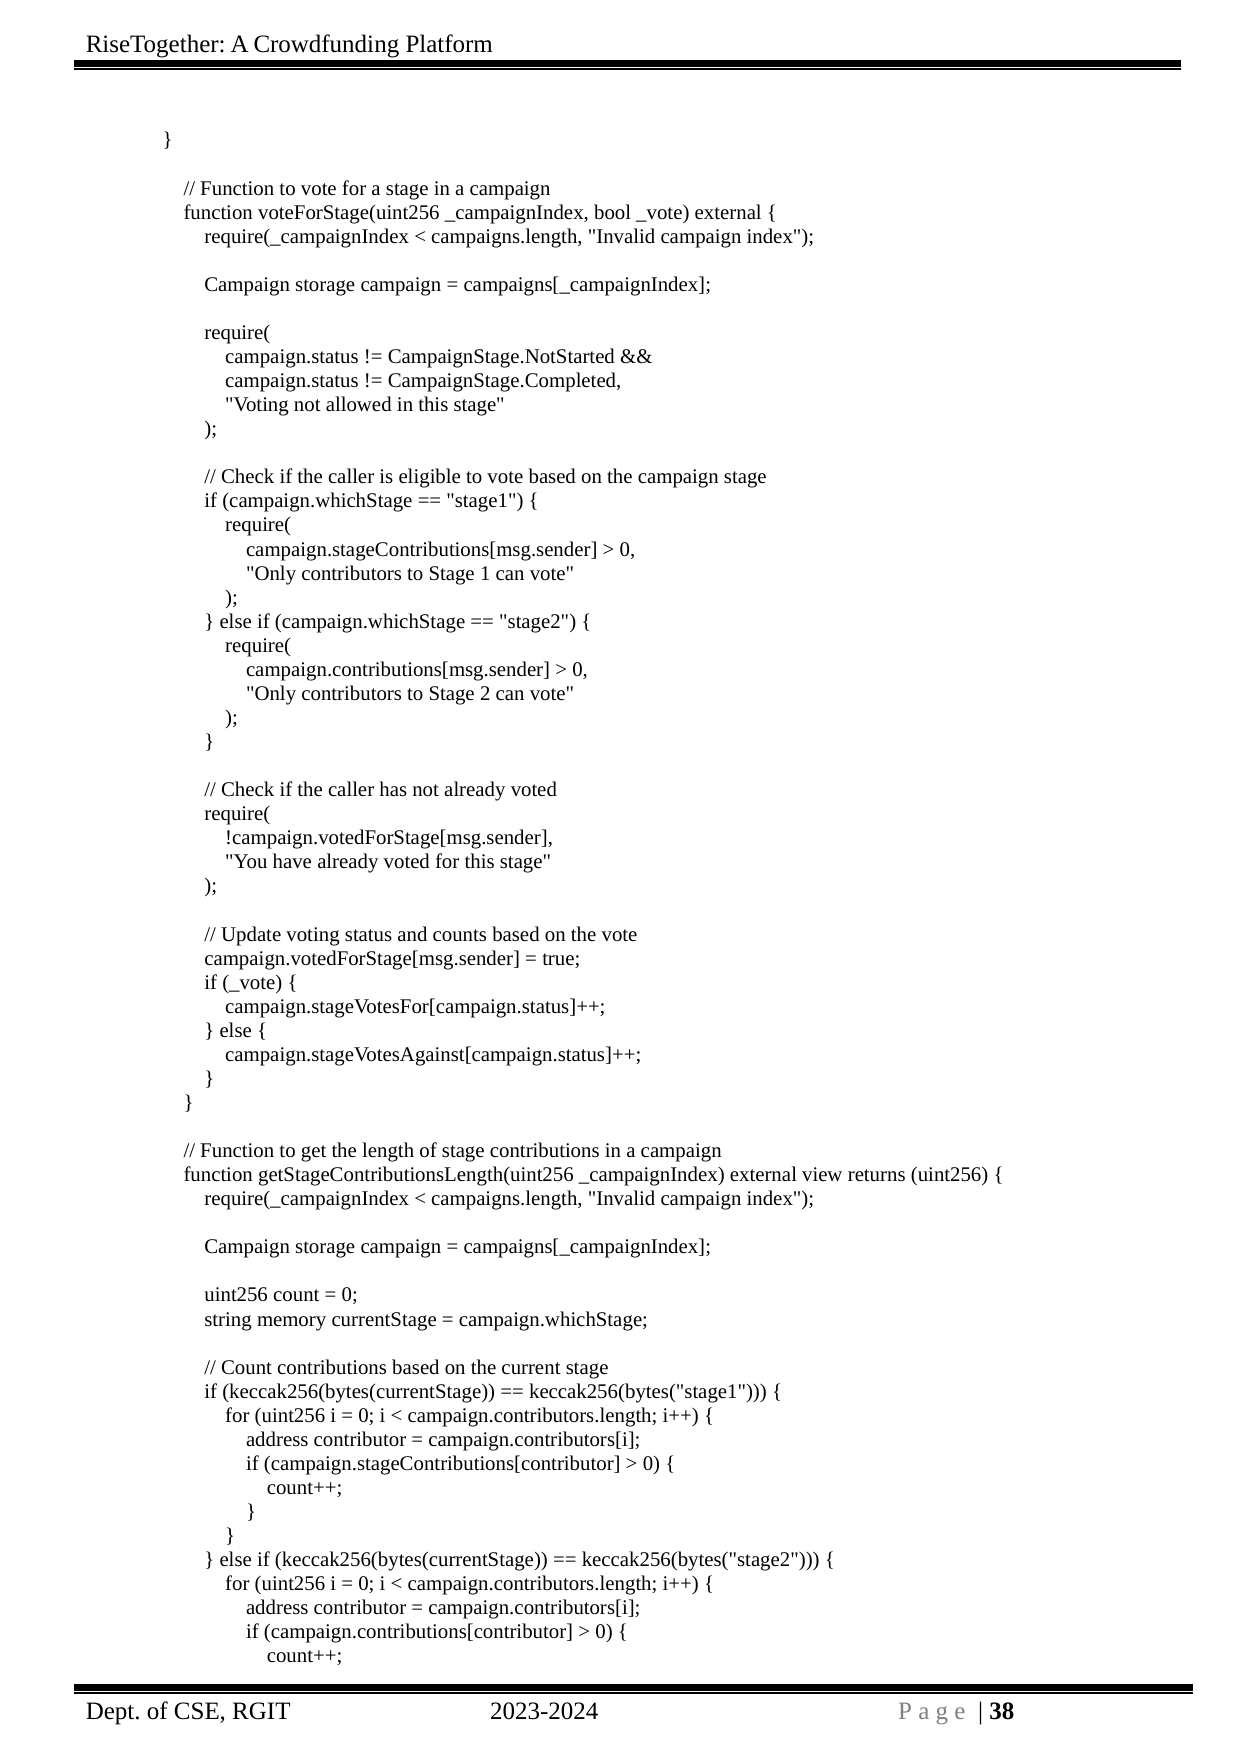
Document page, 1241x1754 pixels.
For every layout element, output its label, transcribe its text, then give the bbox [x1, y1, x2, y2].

text if (keccak256(bytes(currentStage)) == keccak256(bytes("stage1"))) { [162, 1379, 1122, 1403]
text campaign.votedForStage[msg.sender] = true; [162, 946, 1122, 969]
text "You have already voted for this stage" [162, 849, 1122, 873]
text require( [162, 512, 1122, 536]
text !campaign.votedForStage[msg.sender], [162, 825, 1122, 849]
text } [162, 729, 1122, 753]
text campaign.status != CampaignStage.Completed, [162, 368, 1122, 392]
text "Only contributors to Stage 1 can vote" [162, 561, 1122, 584]
text address contributor = campaign.contributors[i]; [162, 1595, 1122, 1619]
text campaign.contributions[msg.sender] > 0, [162, 657, 1122, 681]
text campaign.stageVotesAgainst[campaign.status]++; [162, 1042, 1122, 1066]
text require( [162, 320, 1122, 344]
text // Update voting status and counts based on the vote [162, 921, 1122, 946]
text ); [162, 416, 1122, 440]
text string memory currentStage = campaign.whichStage; [162, 1306, 1122, 1331]
text ); [162, 584, 1122, 609]
text Campaign storage campaign = campaigns[_campaignIndex]; [162, 272, 1122, 296]
text } else { [162, 1018, 1122, 1042]
text campaign.stageVotesFor[campaign.status]++; [162, 994, 1122, 1018]
text } [162, 1066, 1122, 1090]
text Campaign storage campaign = campaigns[_campaignIndex]; [162, 1234, 1122, 1258]
text require(_campaignIndex < campaigns.length, "Invalid campaign index"); [162, 1186, 1122, 1210]
text ); [162, 873, 1122, 897]
text // Count contributions based on the current stage [162, 1354, 1122, 1379]
text if (campaign.whichStage == "stage1") { [162, 488, 1122, 512]
text // Check if the caller is eligible to vote based on the campaign stage [162, 464, 1122, 488]
text } [162, 1499, 1122, 1523]
text if (campaign.contributions[contributor] > 0) { [162, 1619, 1122, 1643]
text count++; [162, 1643, 1122, 1667]
text ); [162, 705, 1122, 729]
text // Check if the caller has not already voted [162, 777, 1122, 801]
text for (uint256 i = 0; i < campaign.contributors.length; i++) { [162, 1571, 1122, 1595]
text count++; [162, 1475, 1122, 1499]
text if (_vote) { [162, 969, 1122, 994]
text function getStageContributionsLength(uint256 _campaignIndex) external view returns (uint256) { [162, 1162, 1122, 1186]
text } [162, 1523, 1122, 1547]
text // Function to get the length of stage contributions in a campaign [162, 1138, 1122, 1162]
text campaign.stageContributions[msg.sender] > 0, [162, 536, 1122, 561]
text } else if (campaign.whichStage == "stage2") { [162, 609, 1122, 633]
text address contributor = campaign.contributors[i]; [162, 1427, 1122, 1451]
text "Voting not allowed in this stage" [162, 392, 1122, 416]
text require( [162, 633, 1122, 657]
text } else if (keccak256(bytes(currentStage)) == keccak256(bytes("stage2"))) { [162, 1547, 1122, 1571]
text for (uint256 i = 0; i < campaign.contributors.length; i++) { [162, 1403, 1122, 1427]
text } // Function to vote for a stage in a campaign [162, 127, 1122, 199]
text require( [162, 801, 1122, 825]
text campaign.status != CampaignStage.NotStarted && [162, 344, 1122, 368]
text require(_campaignIndex < campaigns.length, "Invalid campaign index"); [162, 224, 1122, 248]
text } [162, 1090, 1122, 1114]
text "Only contributors to Stage 2 can vote" [162, 681, 1122, 705]
text uint256 count = 0; [162, 1282, 1122, 1306]
text function voteForStage(uint256 _campaignIndex, bool _vote) external { [162, 199, 1122, 224]
text if (campaign.stageContributions[contributor] > 0) { [162, 1451, 1122, 1475]
